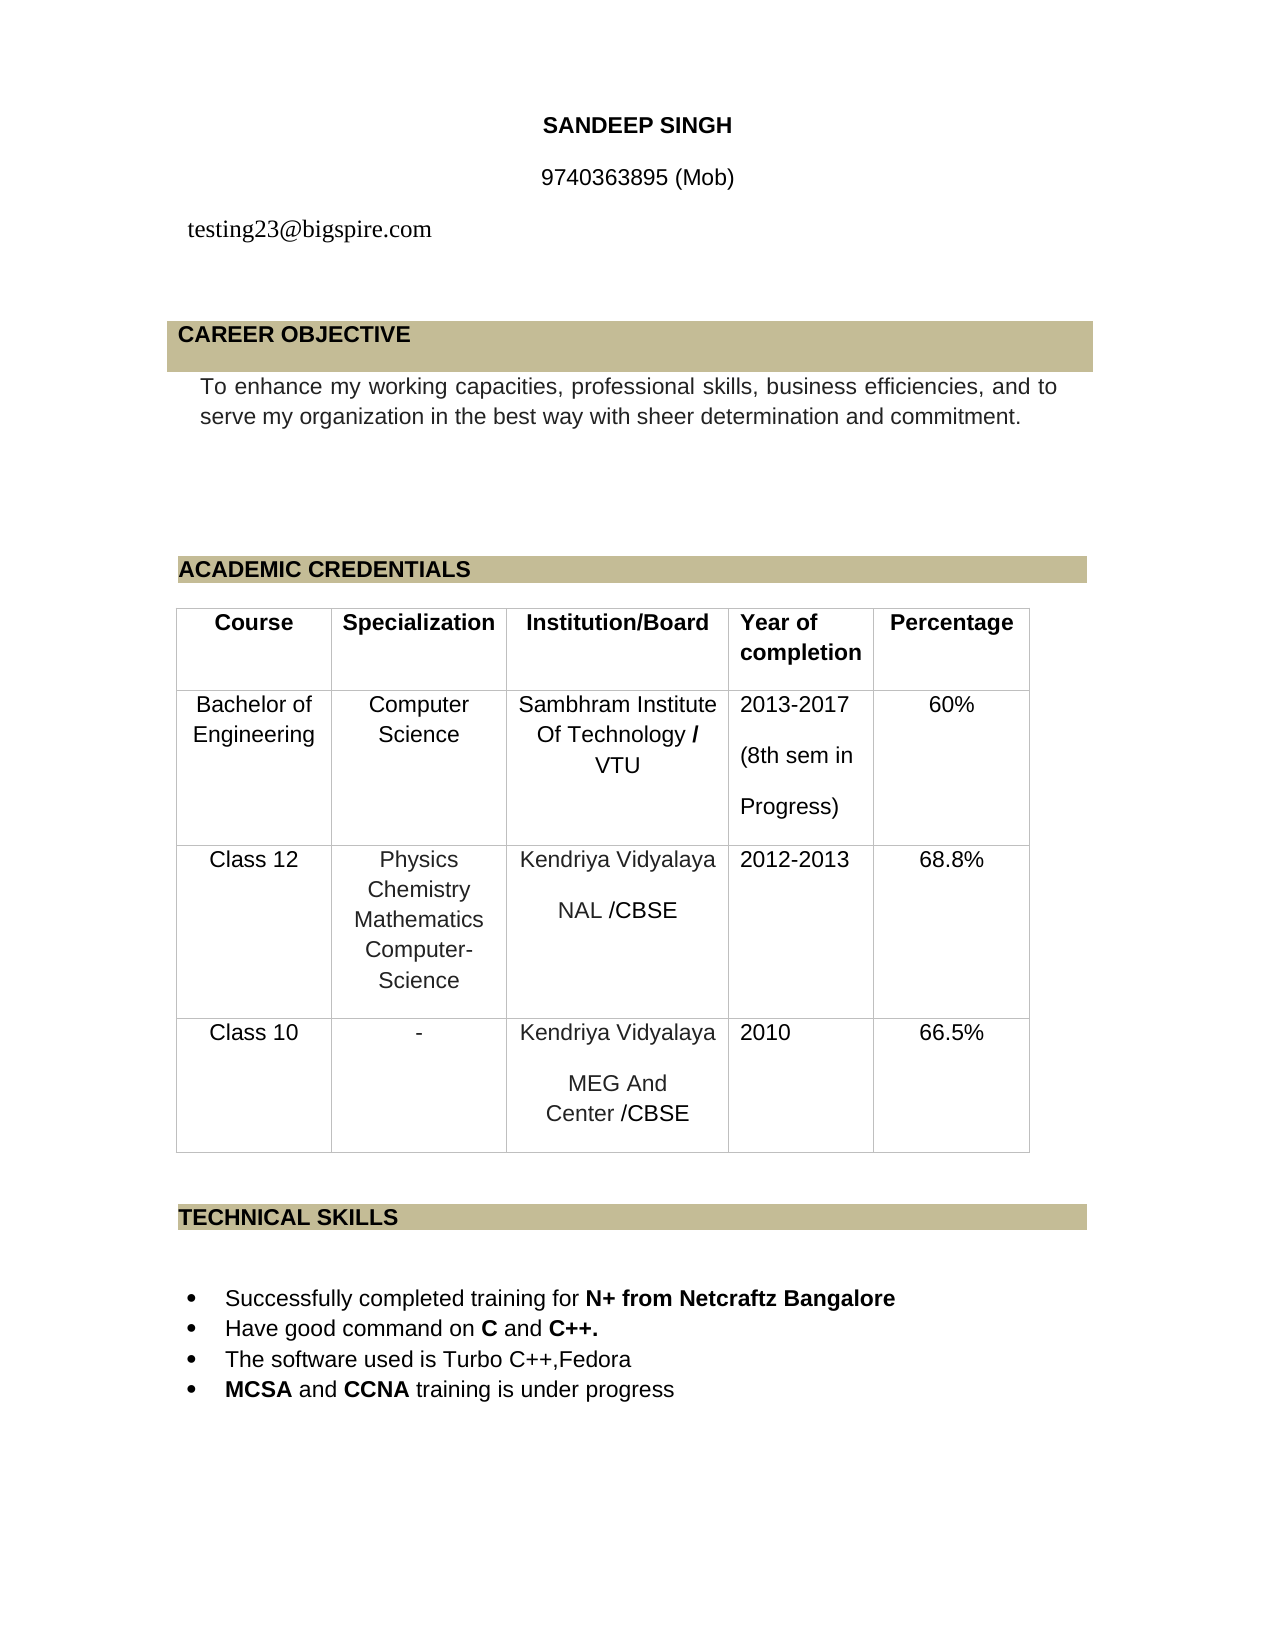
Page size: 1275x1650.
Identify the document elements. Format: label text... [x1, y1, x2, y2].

list Have good command on C and C++. [187, 1315, 1087, 1342]
table_header Year of completion [729, 609, 873, 690]
table_cell Class 10 [177, 1019, 331, 1152]
table_cell - [332, 1019, 506, 1152]
table_cell 68.8% [874, 846, 1029, 1018]
table_cell 66.5% [874, 1019, 1029, 1152]
text ACADEMIC CREDENTIALS [178, 556, 1087, 583]
text 9740363895 (Mob) [187, 163, 1087, 190]
list The software used is Turbo C++,Fedora [187, 1346, 1087, 1372]
table_cell Computer Science [332, 691, 506, 845]
table_cell Kendriya Vidyalaya MEG And Center /CBSE [507, 1019, 728, 1152]
table_cell 60% [874, 691, 1029, 845]
table_cell Physics Chemistry Mathematics Computer-Science [332, 846, 506, 1018]
table_cell Class 12 [177, 846, 331, 1018]
text SANDEEP SINGH [187, 112, 1087, 139]
table_header CAREER OBJECTIVE [167, 321, 1093, 372]
table_header Course [177, 609, 331, 690]
list MCSA and CCNA training is under progress [187, 1376, 1087, 1402]
text testing23@bigspire.com [187, 214, 1087, 243]
table_cell Sambhram Institute Of Technology / VTU [507, 691, 728, 845]
text TECHNICAL SKILLS [178, 1204, 1087, 1230]
table_header Institution/Board [507, 609, 728, 690]
table_header Specialization [332, 609, 506, 690]
table_cell 2013-2017 (8th sem in Progress) [729, 691, 873, 845]
list Successfully completed training for N+ from Netcraftz Bangalore [187, 1285, 1087, 1311]
text To enhance my working capacities, professional skills, business efficiencies, and to serve my organization in the best way with sheer determination and commitment. [200, 373, 1058, 429]
table_cell Kendriya Vidyalaya NAL /CBSE [507, 846, 728, 1018]
table_header Percentage [874, 609, 1029, 690]
table_cell 2012-2013 [729, 846, 873, 1018]
table_cell Bachelor of Engineering [177, 691, 331, 845]
table_cell 2010 [729, 1019, 873, 1152]
